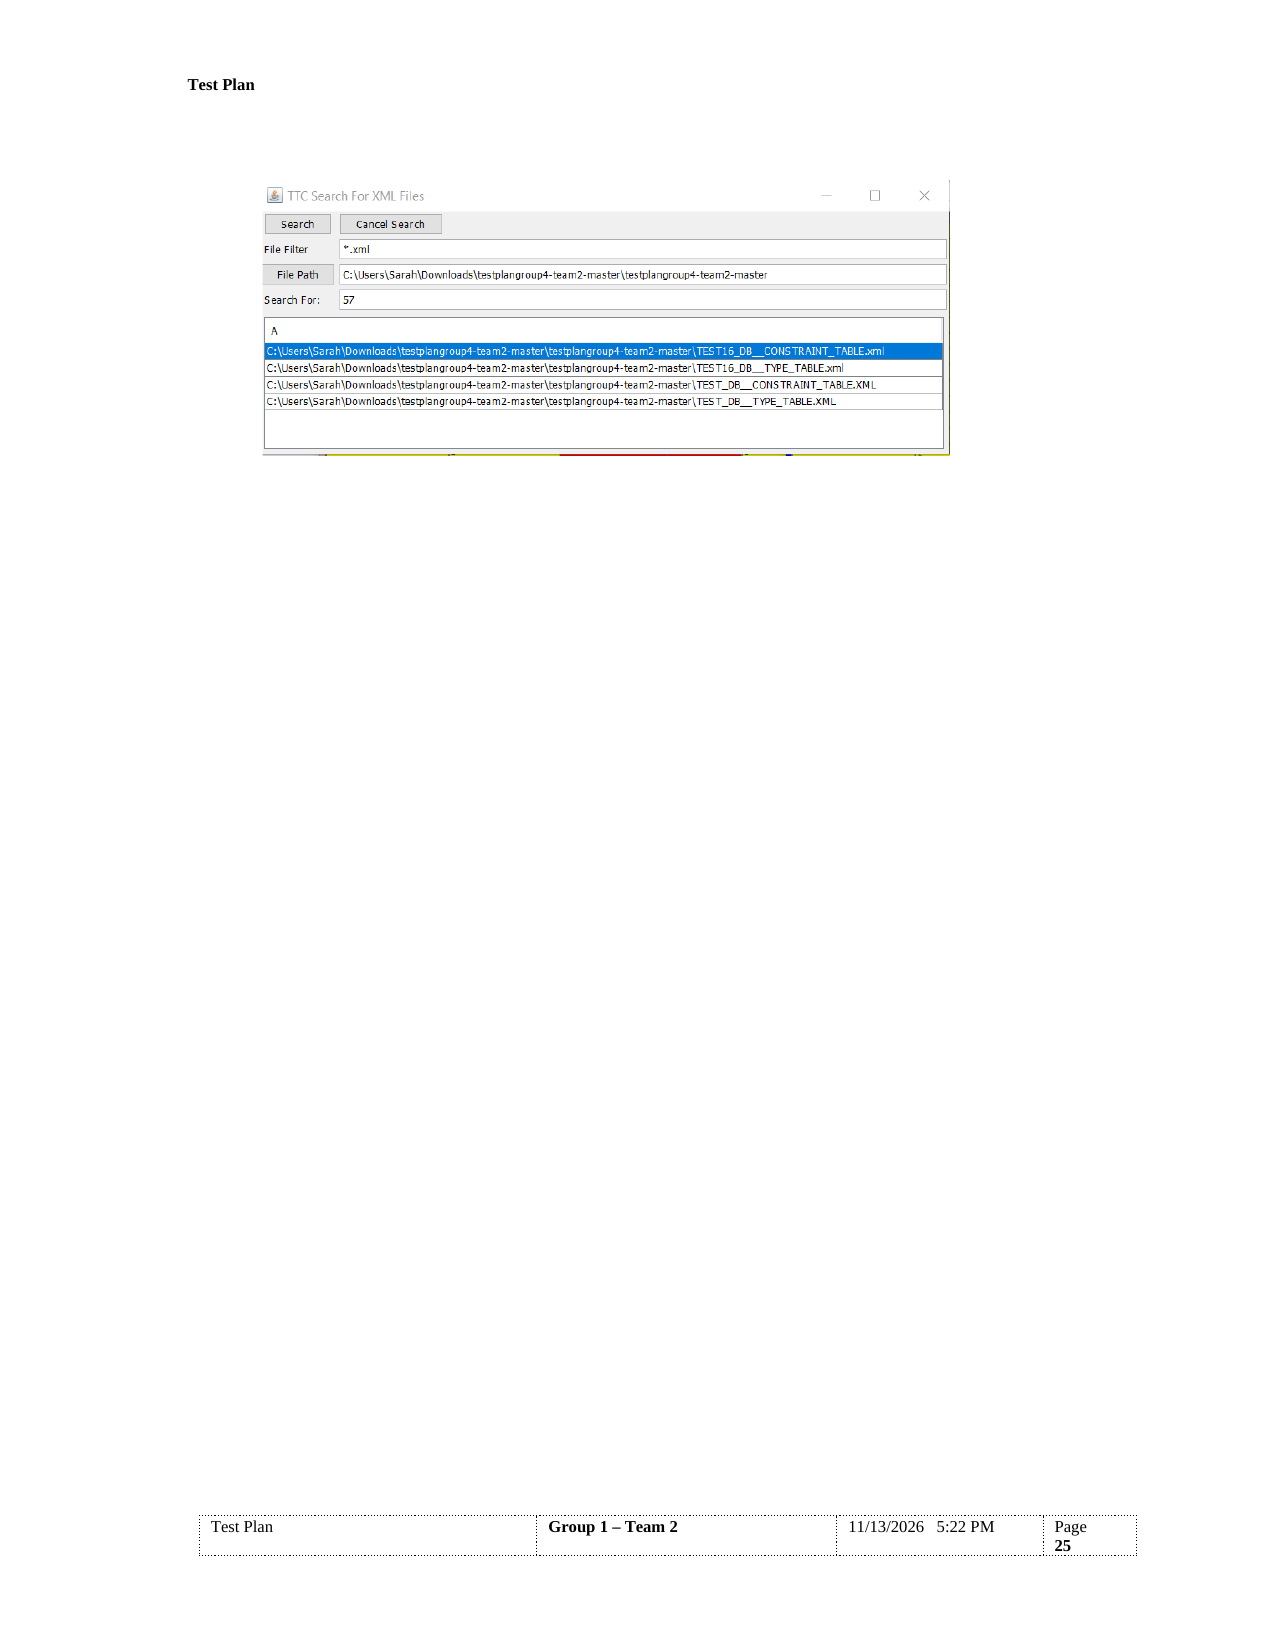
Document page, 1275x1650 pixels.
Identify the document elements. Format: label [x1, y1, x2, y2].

picture [262, 180, 950, 456]
